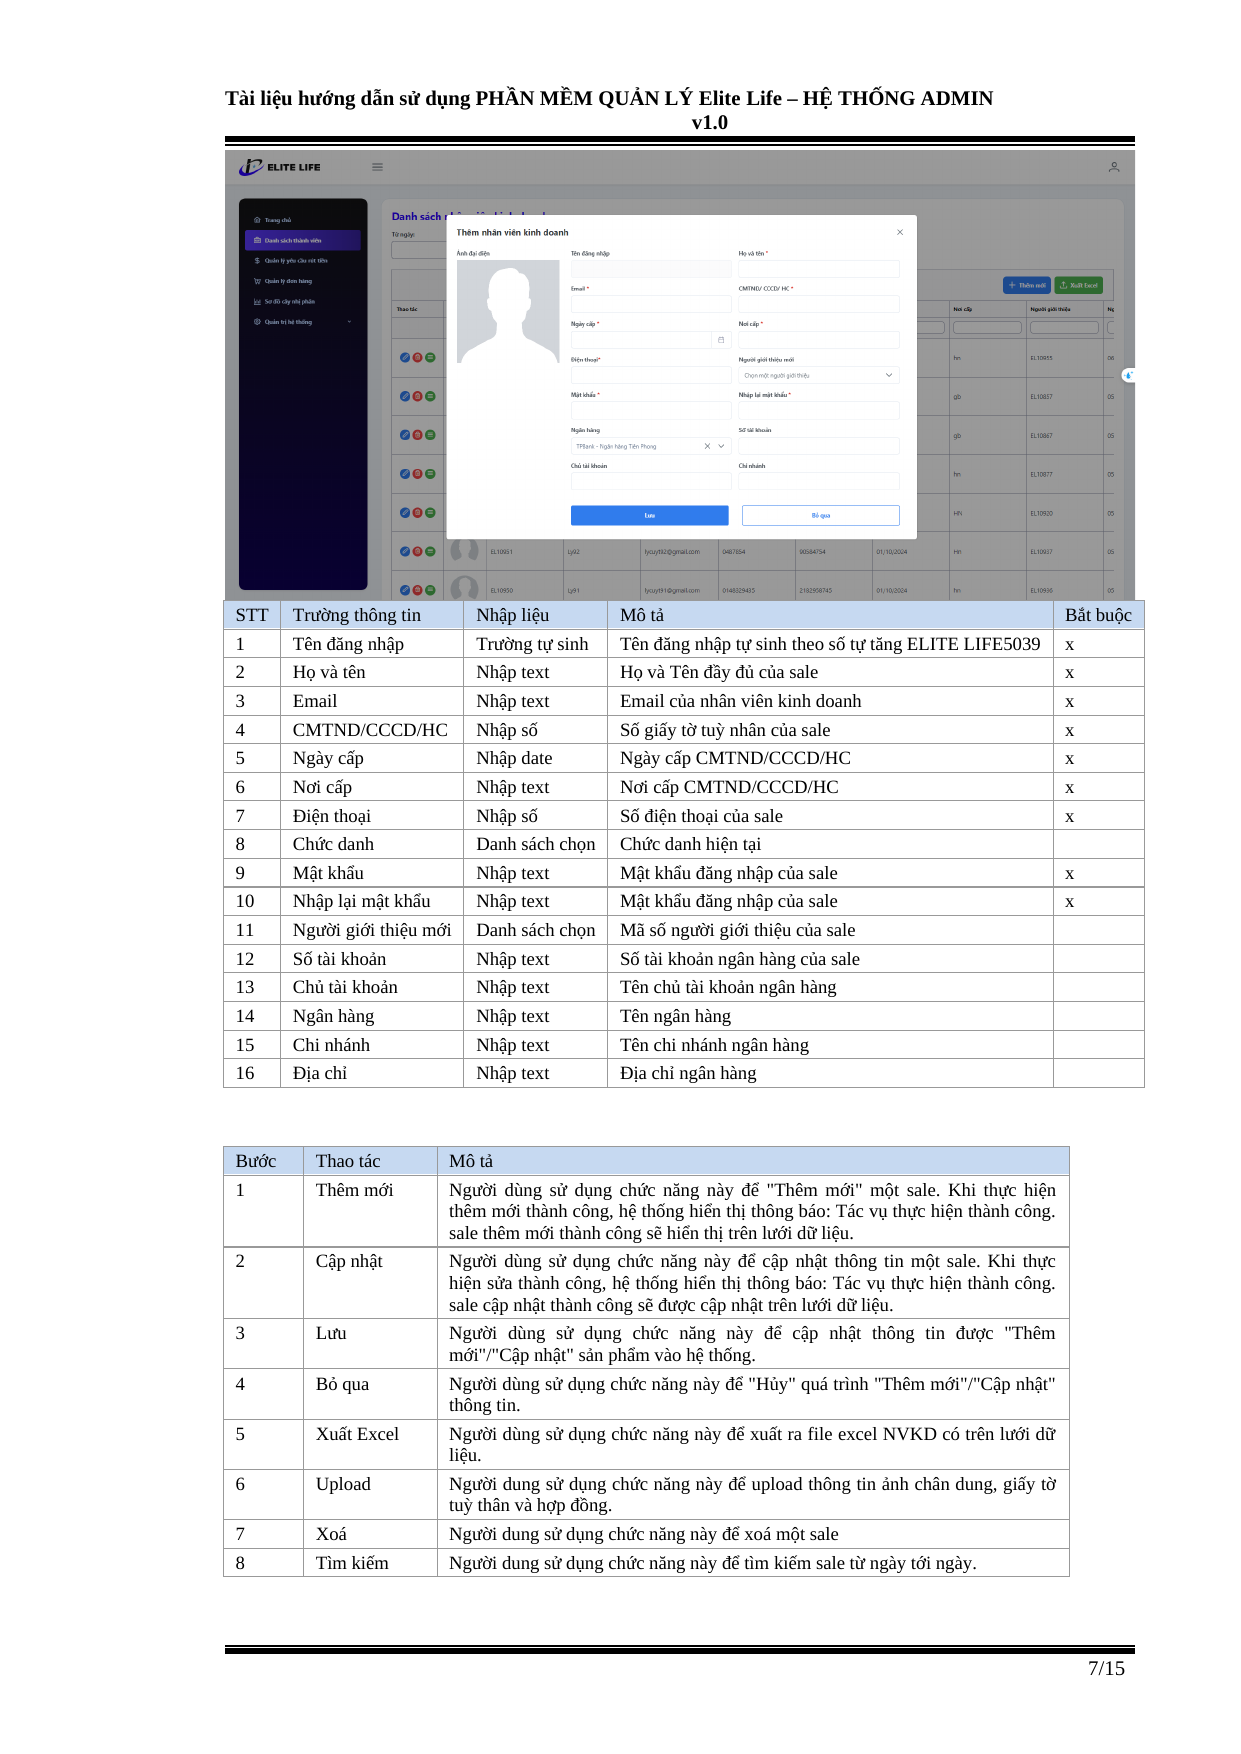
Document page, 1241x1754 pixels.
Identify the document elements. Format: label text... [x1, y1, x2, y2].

table_cell Chức danh hiện tại [608, 830, 1053, 858]
table_cell [1054, 916, 1144, 944]
table_cell 5 [224, 1420, 303, 1469]
table_cell 9 [224, 859, 280, 886]
table_cell Nơi cấp CMTND/CCCD/HC [608, 773, 1053, 800]
table_cell Ngày cấp CMTND/CCCD/HC [608, 744, 1053, 772]
table_cell x [1054, 744, 1144, 772]
table_cell Nhập text [464, 658, 607, 686]
table_cell [1054, 830, 1144, 858]
table_cell Mã số người giới thiệu của sale [608, 916, 1053, 944]
table_cell [1054, 973, 1144, 1001]
table_cell 5 [224, 744, 280, 772]
table_cell Địa chỉ [281, 1059, 463, 1087]
table_cell Số điện thoại của sale [608, 801, 1053, 829]
table_cell Nhập text [464, 888, 607, 915]
table_cell Người giới thiệu mới [281, 916, 463, 944]
table_cell Tên đăng nhập tự sinh theo số tự tăng ELITE LIFE5039 [608, 630, 1053, 657]
table_cell Chủ tài khoản [281, 973, 463, 1001]
table_cell Tên chủ tài khoản ngân hàng [608, 973, 1053, 1001]
table_cell Cập nhật [304, 1248, 437, 1318]
table_cell Nơi cấp [281, 773, 463, 800]
table_cell Địa chỉ ngân hàng [608, 1059, 1053, 1087]
table_cell CMTND/CCCD/HC [281, 716, 463, 743]
table_cell x [1054, 658, 1144, 686]
table_cell 7 [224, 1520, 303, 1548]
table_header Bắt buộc [1054, 601, 1144, 628]
table_cell x [1054, 888, 1144, 915]
table_cell Upload [304, 1470, 437, 1519]
table_cell 1 [224, 1176, 303, 1246]
table_cell 16 [224, 1059, 280, 1087]
table_cell Mật khẩu đăng nhập của sale [608, 888, 1053, 915]
table_cell Người dung sử dụng chức năng này để tìm kiếm sale từ ngày tới ngày. [438, 1549, 1069, 1576]
table_cell Email của nhân viên kinh doanh [608, 687, 1053, 714]
table_header STT [224, 601, 280, 628]
table_cell [1054, 1059, 1144, 1087]
table_cell Họ và Tên đầy đủ của sale [608, 658, 1053, 686]
table_header Thao tác [304, 1147, 437, 1174]
table_cell [1054, 1031, 1144, 1058]
table_cell Tên chi nhánh ngân hàng [608, 1031, 1053, 1058]
table_cell 2 [224, 658, 280, 686]
table_cell Nhập lại mật khẩu [281, 888, 463, 915]
table_cell x [1054, 801, 1144, 829]
table_cell Email [281, 687, 463, 714]
table_cell 4 [224, 716, 280, 743]
table_cell 3 [224, 687, 280, 714]
table_cell 15 [224, 1031, 280, 1058]
table_cell Lưu [304, 1319, 437, 1368]
table_cell Chi nhánh [281, 1031, 463, 1058]
table_cell Xuất Excel [304, 1420, 437, 1469]
table_header Mô tả [438, 1147, 1069, 1174]
table_cell Người dùng sử dụng chức năng này để cập nhật thông tin được "Thêm mới"/"Cập nhật" sản phẩm vào hệ thống. [438, 1319, 1069, 1368]
table_cell Số giấy tờ tuỳ nhân của sale [608, 716, 1053, 743]
table_cell 13 [224, 973, 280, 1001]
table_cell 11 [224, 916, 280, 944]
table_cell Nhập text [464, 945, 607, 972]
table_cell Nhập text [464, 773, 607, 800]
table_cell Người dùng sử dụng chức năng này để xuất ra file excel NVKD có trên lưới dữ liệu. [438, 1420, 1069, 1469]
table_cell Nhập date [464, 744, 607, 772]
table_cell Tên ngân hàng [608, 1002, 1053, 1029]
table_cell x [1054, 687, 1144, 714]
table_cell 8 [224, 1549, 303, 1576]
table_cell Mật khẩu đăng nhập của sale [608, 859, 1053, 886]
table_header Nhập liệu [464, 601, 607, 628]
table_header Mô tả [608, 601, 1053, 628]
table_cell Nhập text [464, 1031, 607, 1058]
table_cell Số tài khoản ngân hàng của sale [608, 945, 1053, 972]
table_cell Người dung sử dụng chức năng này để upload thông tin ảnh chân dung, giấy tờ tuỳ thân và hợp đồng. [438, 1470, 1069, 1519]
table_cell [1054, 1002, 1144, 1029]
table_cell Xoá [304, 1520, 437, 1548]
table_cell Số tài khoản [281, 945, 463, 972]
table_cell Họ và tên [281, 658, 463, 686]
table_cell Danh sách chọn [464, 830, 607, 858]
table_cell Điện thoại [281, 801, 463, 829]
table_header Bước [224, 1147, 303, 1174]
table_cell Thêm mới [304, 1176, 437, 1246]
table_cell Nhập text [464, 687, 607, 714]
table_header Trường thông tin [281, 601, 463, 628]
table_cell [1054, 945, 1144, 972]
table_cell Tên đăng nhập [281, 630, 463, 657]
table_cell 14 [224, 1002, 280, 1029]
table_cell Nhập text [464, 1059, 607, 1087]
table_cell Tìm kiếm [304, 1549, 437, 1576]
table_cell 6 [224, 773, 280, 800]
picture [225, 150, 1136, 600]
table_cell Nhập text [464, 1002, 607, 1029]
table_cell Danh sách chọn [464, 916, 607, 944]
table_cell x [1054, 859, 1144, 886]
table_cell 12 [224, 945, 280, 972]
table_cell 4 [224, 1369, 303, 1418]
table_cell x [1054, 773, 1144, 800]
table_cell Nhập số [464, 716, 607, 743]
table_cell 10 [224, 888, 280, 915]
table_cell Ngân hàng [281, 1002, 463, 1029]
table_cell 8 [224, 830, 280, 858]
table_cell 2 [224, 1248, 303, 1318]
table_cell Người dung sử dụng chức năng này để xoá một sale [438, 1520, 1069, 1548]
table_cell Nhập số [464, 801, 607, 829]
table_cell Người dùng sử dụng chức năng này để "Thêm mới" một sale. Khi thực hiện thêm mới thành công, hệ thống hiển thị thông báo: Tác vụ thực hiện thành công. sale thêm mới thành công sẽ hiển thị trên lưới dữ liệu. [438, 1176, 1069, 1246]
table_cell Mật khẩu [281, 859, 463, 886]
table_cell 1 [224, 630, 280, 657]
table_cell 3 [224, 1319, 303, 1368]
table_cell Bỏ qua [304, 1369, 437, 1418]
table_cell Nhập text [464, 859, 607, 886]
table_cell Người dùng sử dụng chức năng này để cập nhật thông tin một sale. Khi thực hiện sửa thành công, hệ thống hiển thị thông báo: Tác vụ thực hiện thành công. sale cập nhật thành công sẽ được cập nhật trên lưới dữ liệu. [438, 1248, 1069, 1318]
table_cell x [1054, 630, 1144, 657]
table_cell x [1054, 716, 1144, 743]
table_cell 7 [224, 801, 280, 829]
table_cell Chức danh [281, 830, 463, 858]
table_cell 6 [224, 1470, 303, 1519]
table_cell Trường tự sinh [464, 630, 607, 657]
table_cell Ngày cấp [281, 744, 463, 772]
table_cell Nhập text [464, 973, 607, 1001]
table_cell Người dùng sử dụng chức năng này để "Hủy" quá trình "Thêm mới"/"Cập nhật" thông tin. [438, 1369, 1069, 1418]
